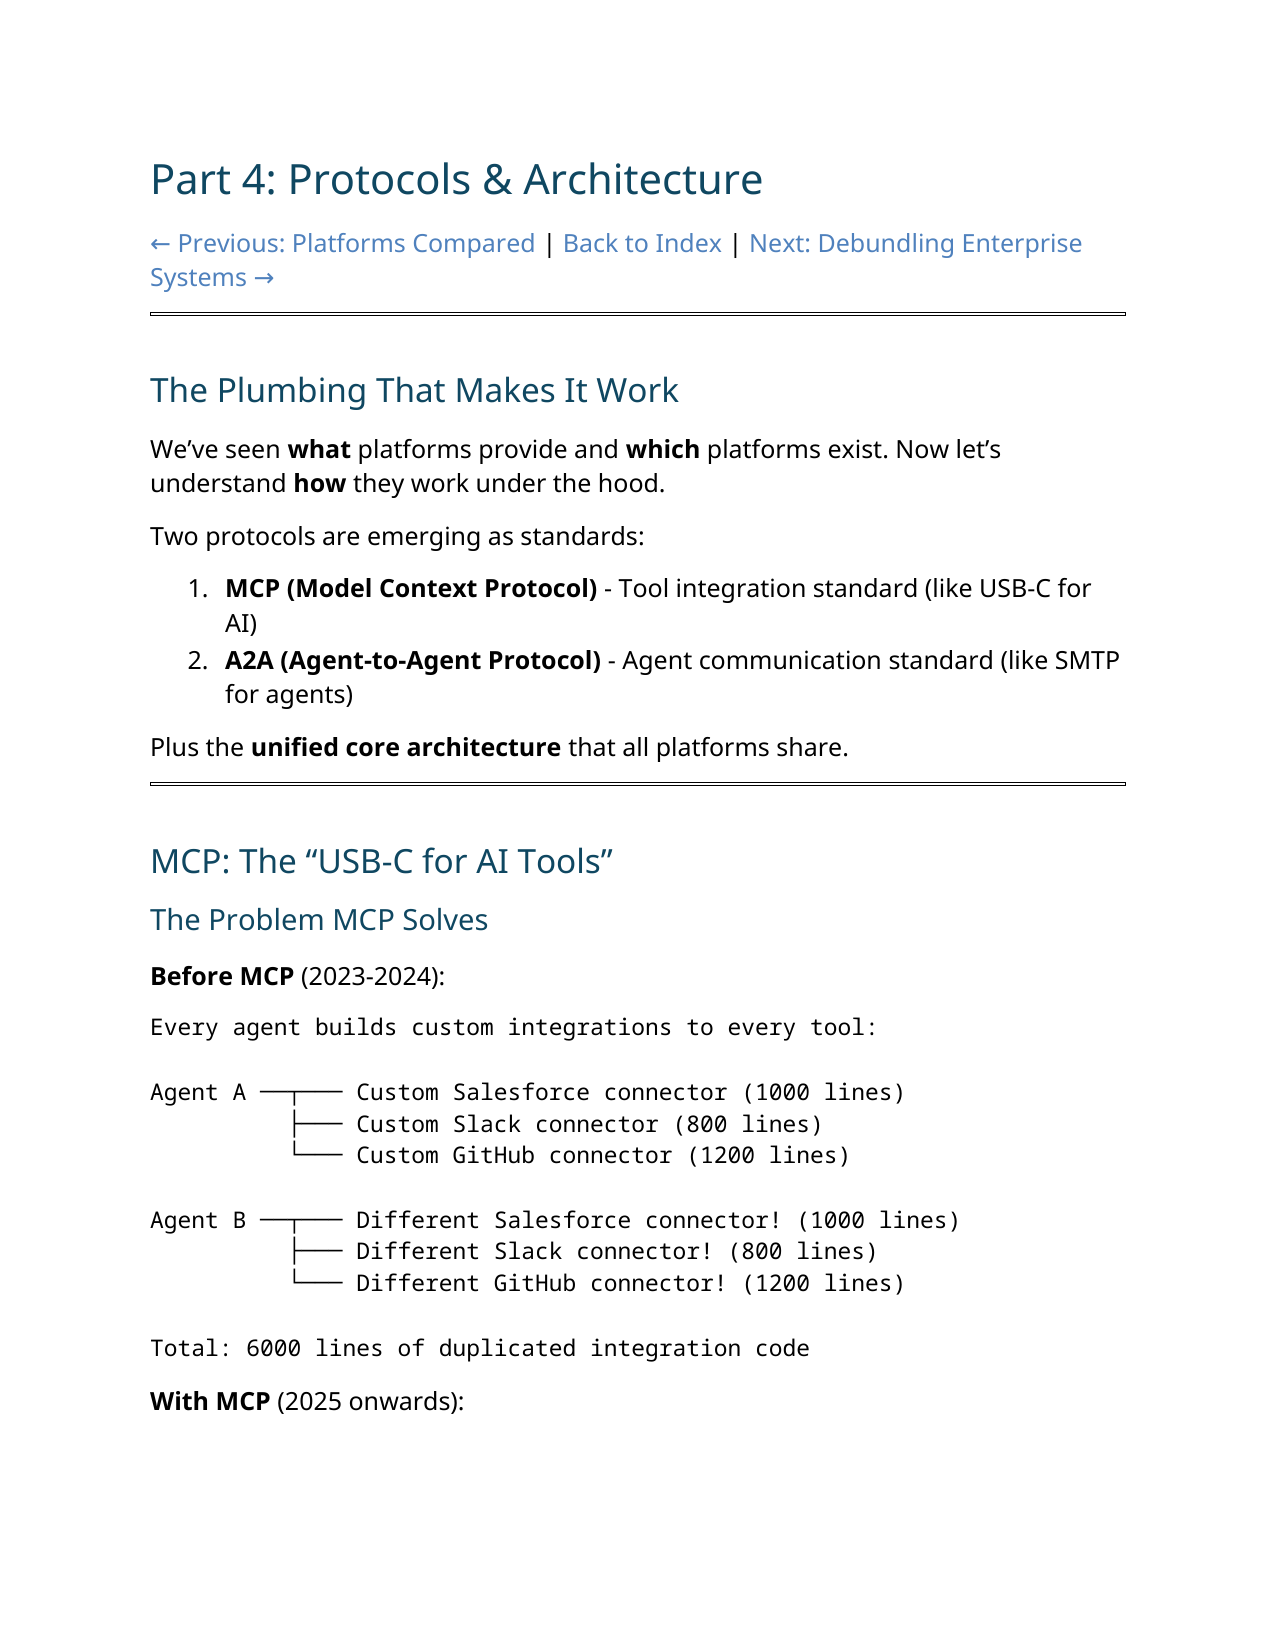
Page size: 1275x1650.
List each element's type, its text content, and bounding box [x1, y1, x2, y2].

list MCP (Model Context Protocol) - Tool integration standard (like USB-C for AI) [187, 571, 1125, 639]
text Before MCP (2023-2024): [150, 958, 1125, 992]
text Plus the unified core architecture that all platforms share. [150, 730, 1125, 764]
text Two protocols are emerging as standards: [150, 518, 1125, 552]
subtitle Part 4: Protocols & Architecture [150, 150, 1125, 207]
subtitle The Problem MCP Solves [150, 900, 1125, 939]
subtitle MCP: The “USB-C for AI Tools” [150, 838, 1125, 883]
text Every agent builds custom integrations to every tool: Agent A ──┬─── Custom Salesforce connector (1000 lines) ├─── Custom Slack connector (800 lines) └─── Custom GitHub connector (1200 lines) Agent B ──┬─── Different Salesforce connector! (1000 lines) ├─── Different Slack connector! (800 lines) └─── Different GitHub connector! (1200 lines) Total: 6000 lines of duplicated integration code [150, 1011, 1125, 1363]
text We’ve seen what platforms provide and which platforms exist. Now let’s understand how they work under the hood. [150, 431, 1125, 499]
subtitle The Plumbing That Makes It Work [150, 367, 1125, 413]
text With MCP (2025 onwards): [150, 1384, 1125, 1418]
text ← Previous: Platforms Compared | Back to Index | Next: Debundling Enterprise Systems → [150, 226, 1125, 294]
list A2A (Agent-to-Agent Protocol) - Agent communication standard (like SMTP for agents) [187, 643, 1125, 711]
